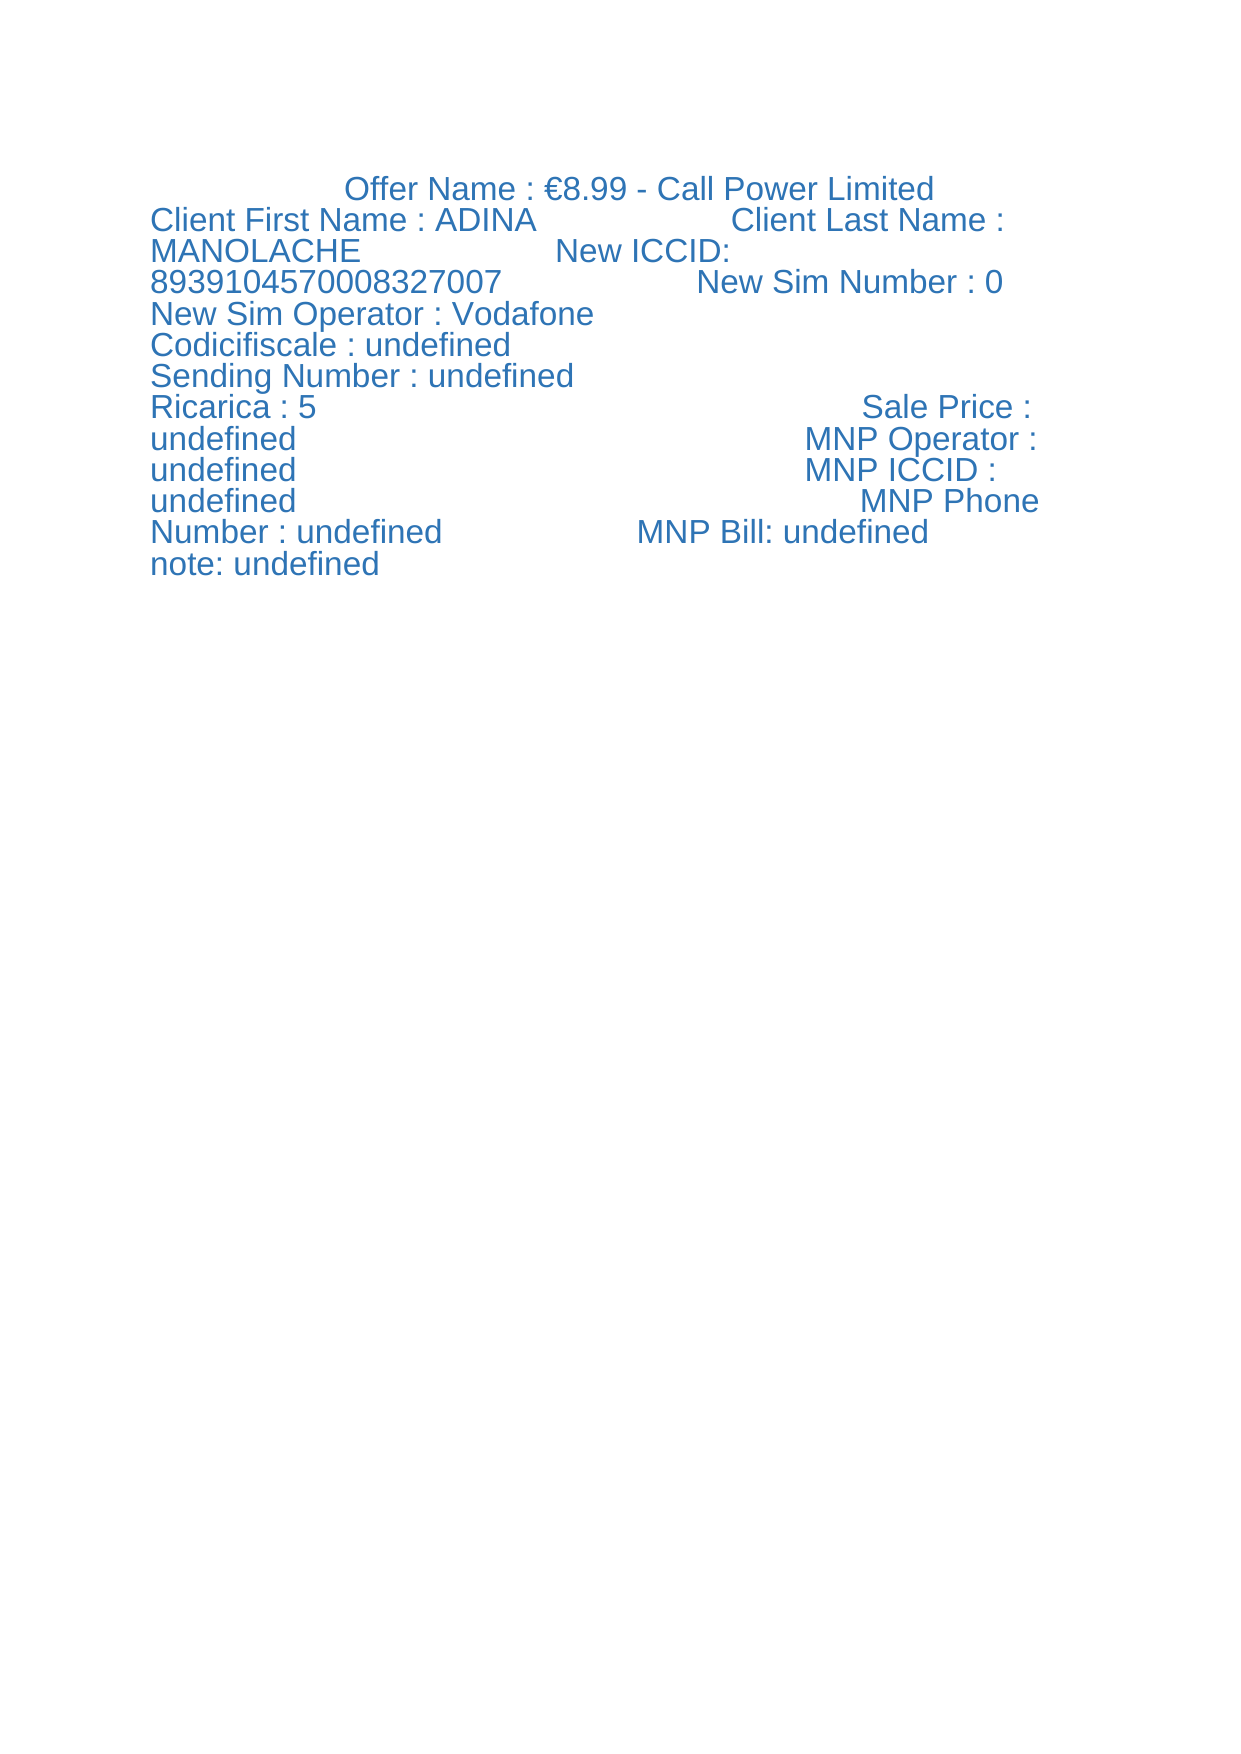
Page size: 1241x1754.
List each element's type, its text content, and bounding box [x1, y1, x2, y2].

subtitle Offer Name : €8.99 - Call Power Limited Client First Name : ADINA Client Last Name : MANOLACHE New ICCID: 8939104570008327007 New Sim Number : 0 New Sim Operator : Vodafone Codicifiscale : undefined Sending Number : undefined Ricarica : 5 Sale Price : undefined MNP Operator : undefined MNP ICCID : undefined MNP Phone Number : undefined MNP Bill: undefined note: undefined [150, 175, 1090, 581]
